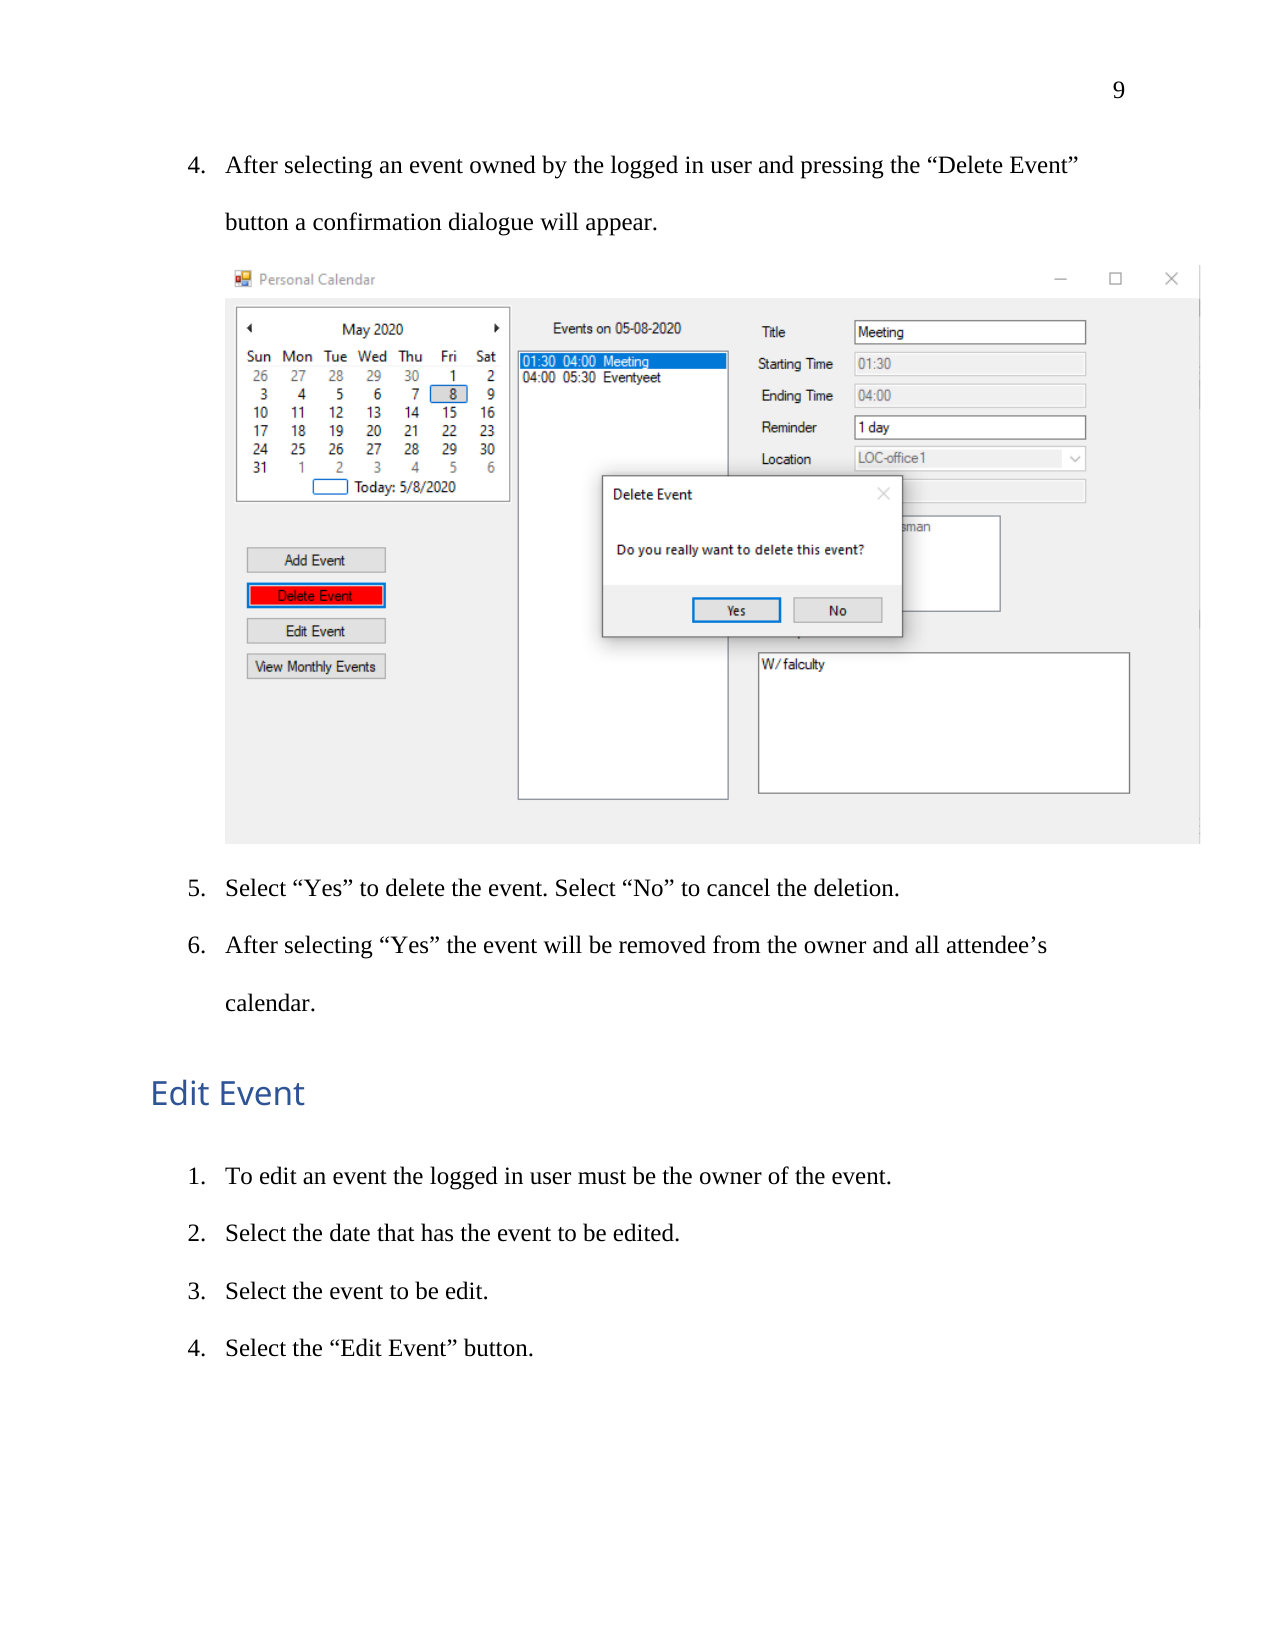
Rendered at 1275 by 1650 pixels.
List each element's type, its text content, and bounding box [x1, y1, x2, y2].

list Select “Yes” to delete the event. Select “No” to cancel the deletion. [187, 873, 1125, 901]
list After selecting an event owned by the logged in user and pressing the “Delete Event” button a confirmation dialogue will appear. [187, 150, 1125, 236]
list Select the “Edit Event” button. [187, 1333, 1125, 1362]
picture [225, 265, 1200, 844]
subtitle Edit Event [150, 1070, 1125, 1116]
list Select the event to be edit. [187, 1276, 1125, 1305]
list After selecting “Yes” the event will be removed from the owner and all attendee’s calendar. [187, 930, 1125, 1016]
list To edit an event the logged in user must be the owner of the event. [187, 1161, 1125, 1190]
list Select the date that has the event to be edited. [187, 1218, 1125, 1247]
